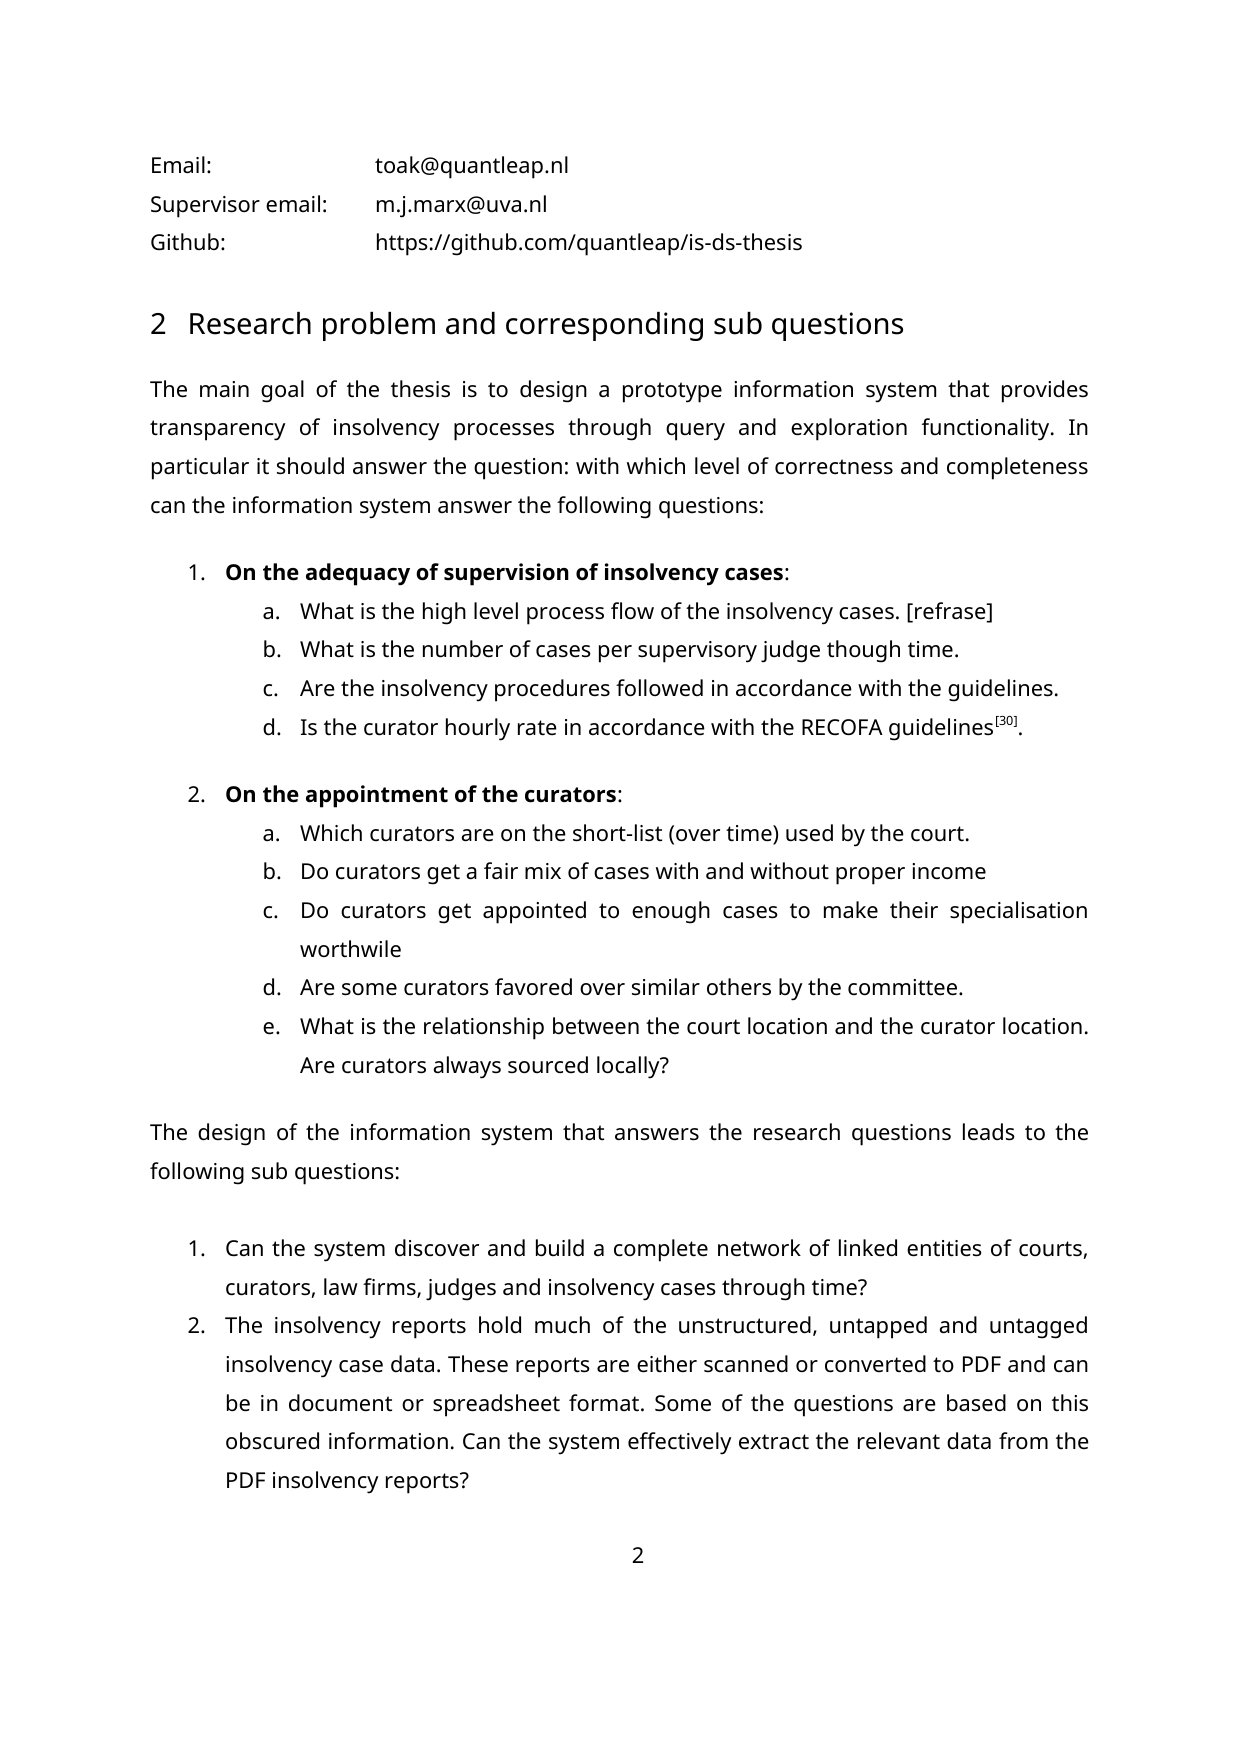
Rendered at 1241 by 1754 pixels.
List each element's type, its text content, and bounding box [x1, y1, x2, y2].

list Is the curator hourly rate in accordance with the RECOFA guidelines[30]. [262, 712, 1090, 741]
list Are some curators favored over similar others by the committee. [262, 972, 1090, 1002]
text Github: https://github.com/quantleap/is-ds-thesis [150, 227, 1090, 257]
list On the adequacy of supervision of insolvency cases: [187, 557, 1090, 587]
list Can the system discover and build a complete network of linked entities of courts, curators, law firms, judges and insolvency cases through time? [187, 1233, 1090, 1301]
list The design of the information system that answers the research questions leads to the following sub questions: [150, 1117, 1090, 1185]
list What is the number of cases per supervisory judge though time. [262, 634, 1090, 664]
list Which curators are on the short-list (over time) used by the court. [262, 818, 1090, 847]
subtitle Research problem and corresponding sub questions [150, 303, 1090, 343]
text Supervisor email: m.j.marx@uva.nl [150, 189, 1090, 218]
list Do curators get appointed to enough cases to make their specialisation worthwile [262, 895, 1090, 963]
text The main goal of the thesis is to design a prototype information system that provides transparency of insolvency processes through query and exploration functionality. In particular it should answer the question: with which level of correctness and completeness can the information system answer the following questions: [150, 374, 1090, 519]
list What is the high level process flow of the insolvency cases. [refrase] [262, 596, 1090, 626]
list On the appointment of the curators: [187, 779, 1090, 809]
list Are the insolvency procedures followed in accordance with the guidelines. [262, 673, 1090, 703]
list The insolvency reports hold much of the unstructured, untapped and untagged insolvency case data. These reports are either scanned or converted to PDF and can be in document or spreadsheet format. Some of the questions are based on this obscured information. Can the system effectively extract the relevant data from the PDF insolvency reports? [187, 1310, 1090, 1494]
text Email: toak@quantleap.nl [150, 150, 1090, 180]
list Do curators get a fair mix of cases with and without proper income [262, 856, 1090, 886]
list What is the relationship between the court location and the curator location. Are curators always sourced locally? [262, 1011, 1090, 1079]
